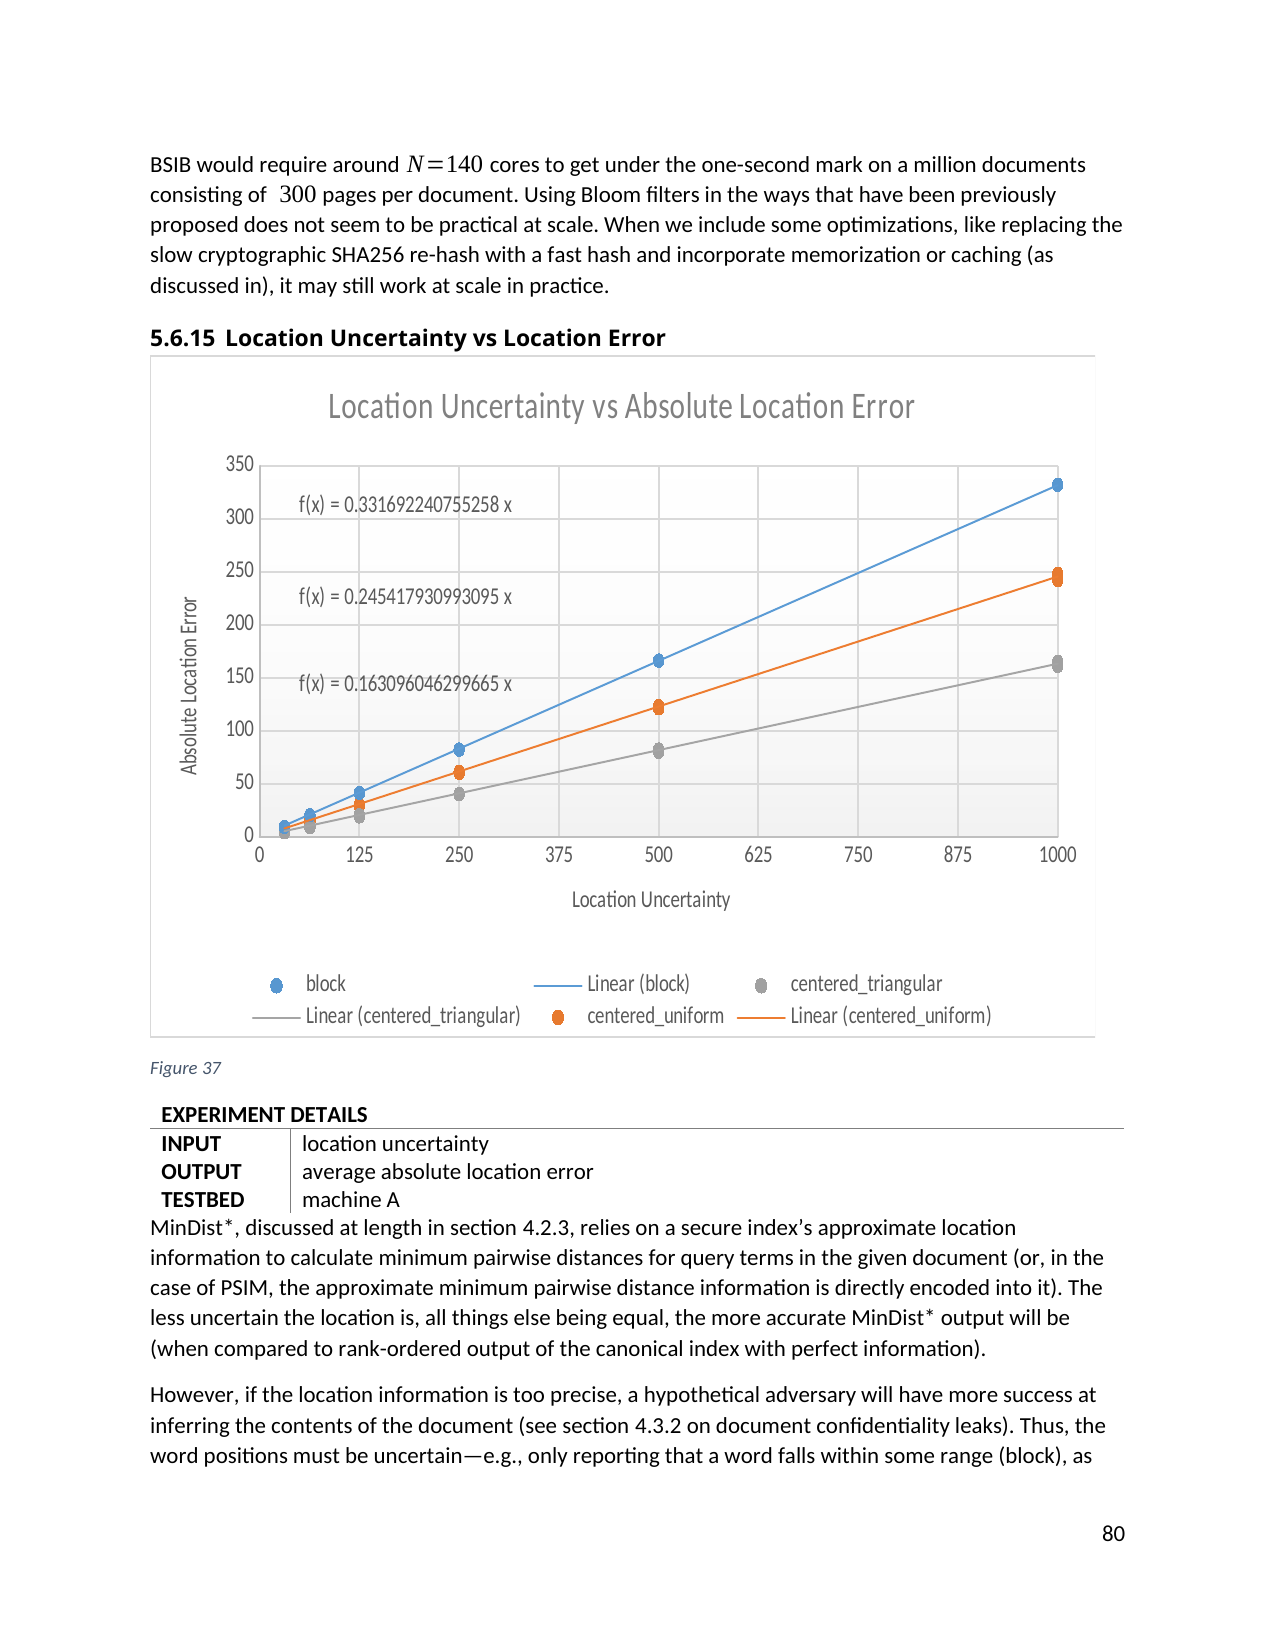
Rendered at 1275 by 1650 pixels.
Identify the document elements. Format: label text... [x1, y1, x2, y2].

table_cell Testbed [150, 1185, 290, 1213]
table_header Experiment Details [150, 1100, 1124, 1128]
text MinDist*, discussed at length in section 4.2.3, relies on a secure index’s approximate location information to calculate minimum pairwise distances for query terms in the given document (or, in the case of PSIM, the approximate minimum pairwise distance information is directly encoded into it). The less uncertain the location is, all things else being equal, the more accurate MinDist* output will be (when compared to rank-ordered output of the canonical index with perfect information). [150, 1213, 1125, 1362]
table_cell machine A [291, 1185, 1124, 1213]
subtitle Location Uncertainty vs Location Error [150, 322, 1125, 353]
table_cell location uncertainty [291, 1129, 1039, 1157]
text Figure 37 [150, 1056, 1125, 1079]
table_cell average absolute location error [291, 1157, 1124, 1185]
table_cell Input [150, 1129, 290, 1157]
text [150, 1381, 1125, 1469]
table_cell Output [150, 1157, 290, 1185]
text BSIB would require around cores to get under the one-second mark on a million documents consisting of pages per document. Using Bloom filters in the ways that have been previously proposed does not seem to be practical at scale. When we include some optimizations, like replacing the slow cryptographic SHA256 re-hash with a fast hash and incorporate memorization or caching (as discussed in), it may still work at scale in practice. [150, 150, 1125, 299]
